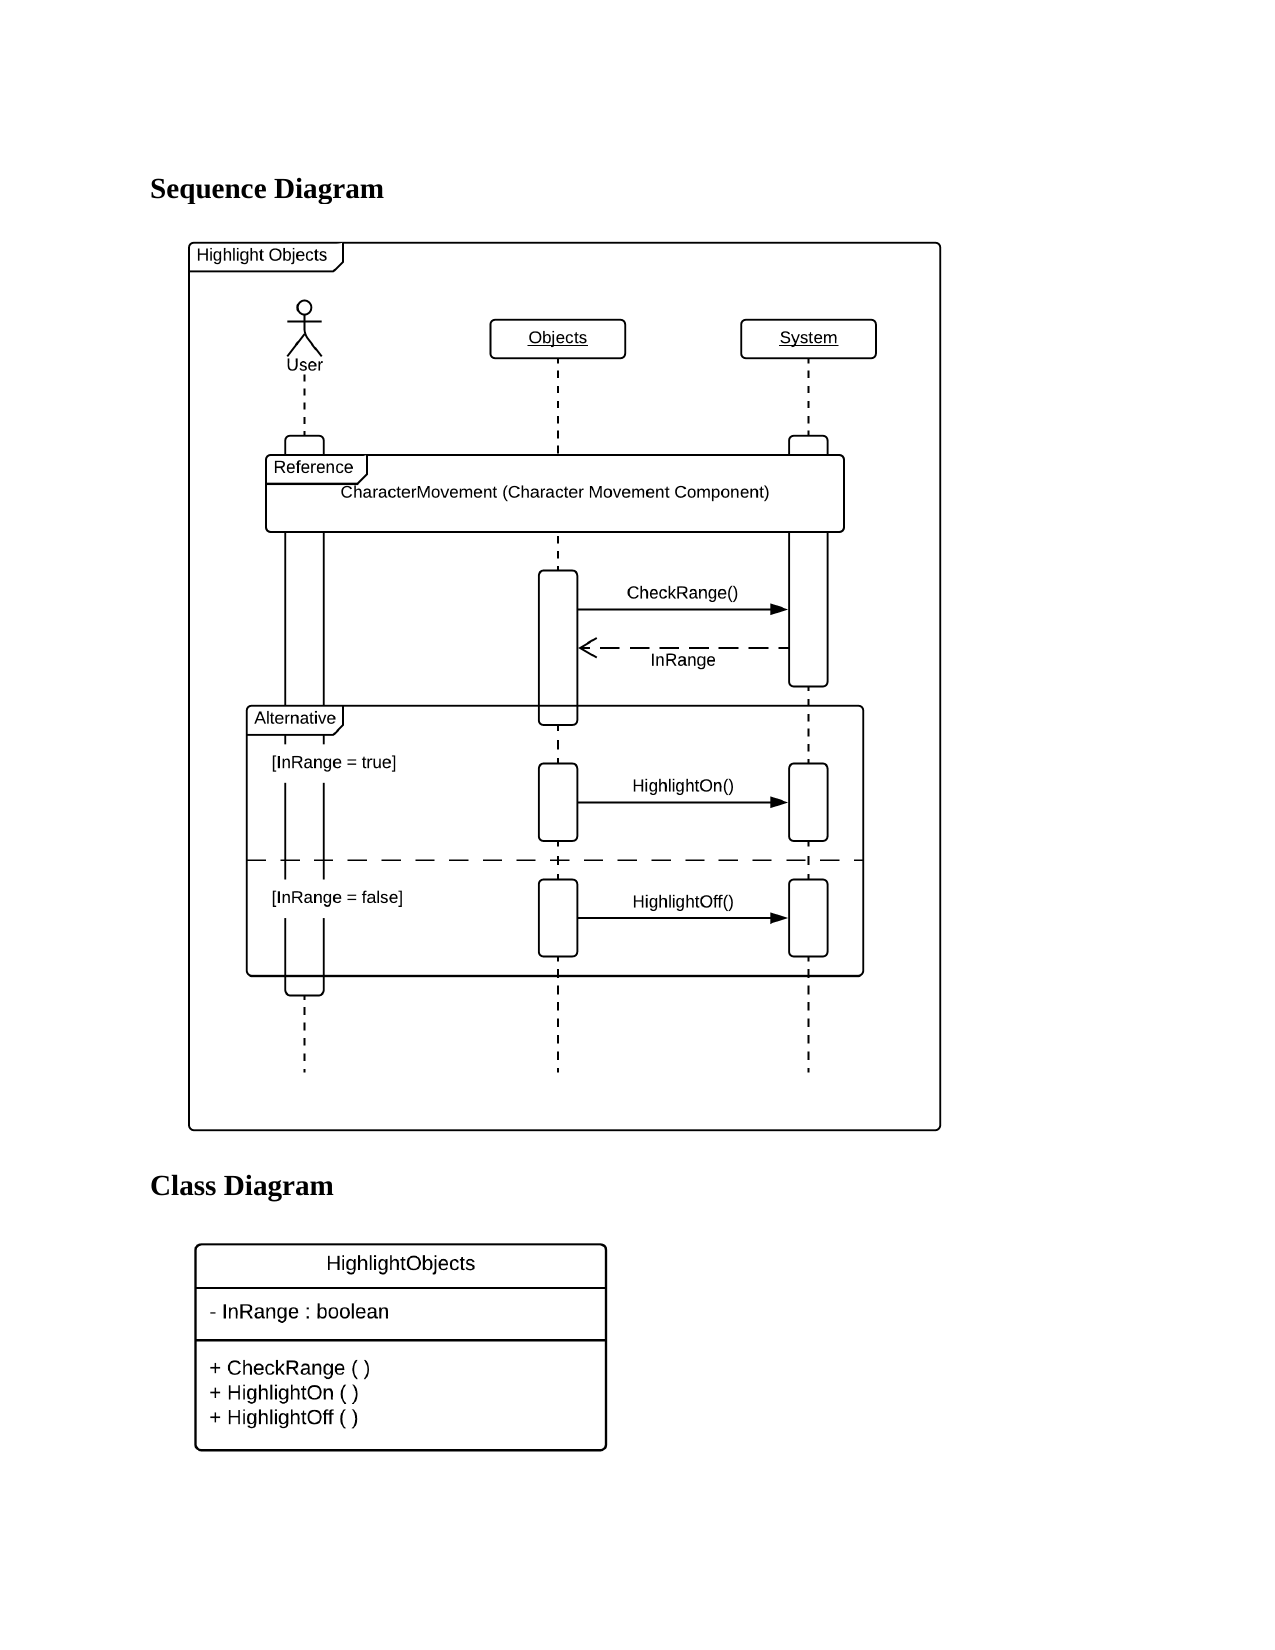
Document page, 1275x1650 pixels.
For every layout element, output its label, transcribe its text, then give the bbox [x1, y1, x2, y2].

text Sequence Diagram [150, 171, 1125, 204]
picture [150, 204, 979, 1169]
picture [150, 1227, 651, 1453]
